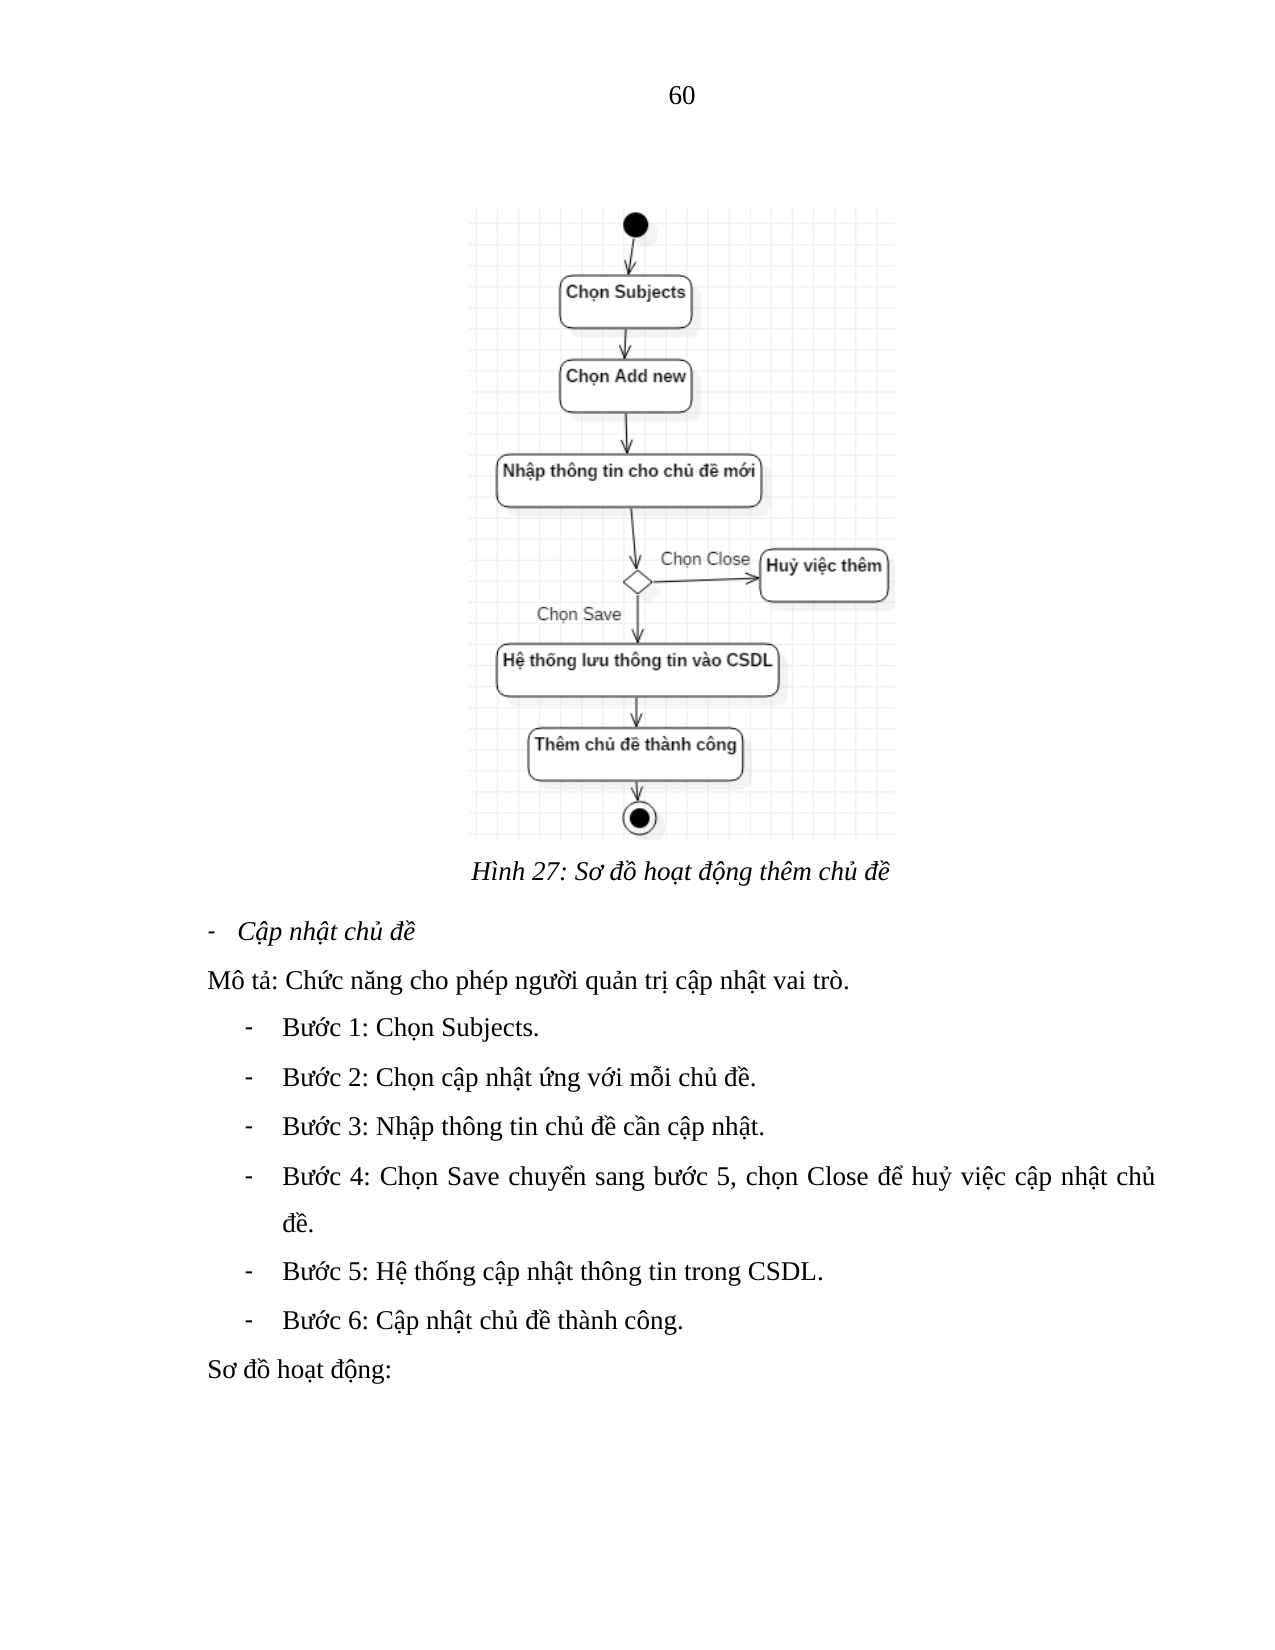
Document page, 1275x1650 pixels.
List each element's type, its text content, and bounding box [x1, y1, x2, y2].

list Bước 3: Nhập thông tin chủ đề cần cập nhật. [244, 1109, 1156, 1142]
list Bước 6: Cập nhật chủ đề thành công. [244, 1303, 1156, 1337]
list Bước 2: Chọn cập nhật ứng với mỗi chủ đề. [244, 1060, 1156, 1093]
list Bước 5: Hệ thống cập nhật thông tin trong CSDL. [244, 1254, 1156, 1287]
subtitle Cập nhật chủ đề [207, 914, 1156, 947]
text Mô tả: Chức năng cho phép người quản trị cập nhật vai trò. [207, 964, 1156, 995]
list Bước 1: Chọn Subjects. [244, 1010, 1156, 1043]
list Bước 4: Chọn Save chuyển sang bước 5, chọn Close để huỷ việc cập nhật chủ đề. [244, 1159, 1156, 1238]
text Hình 27: Sơ đồ hoạt động thêm chủ đề [207, 855, 1156, 886]
text Sơ đồ hoạt động: [207, 1353, 1156, 1384]
picture [468, 207, 896, 840]
